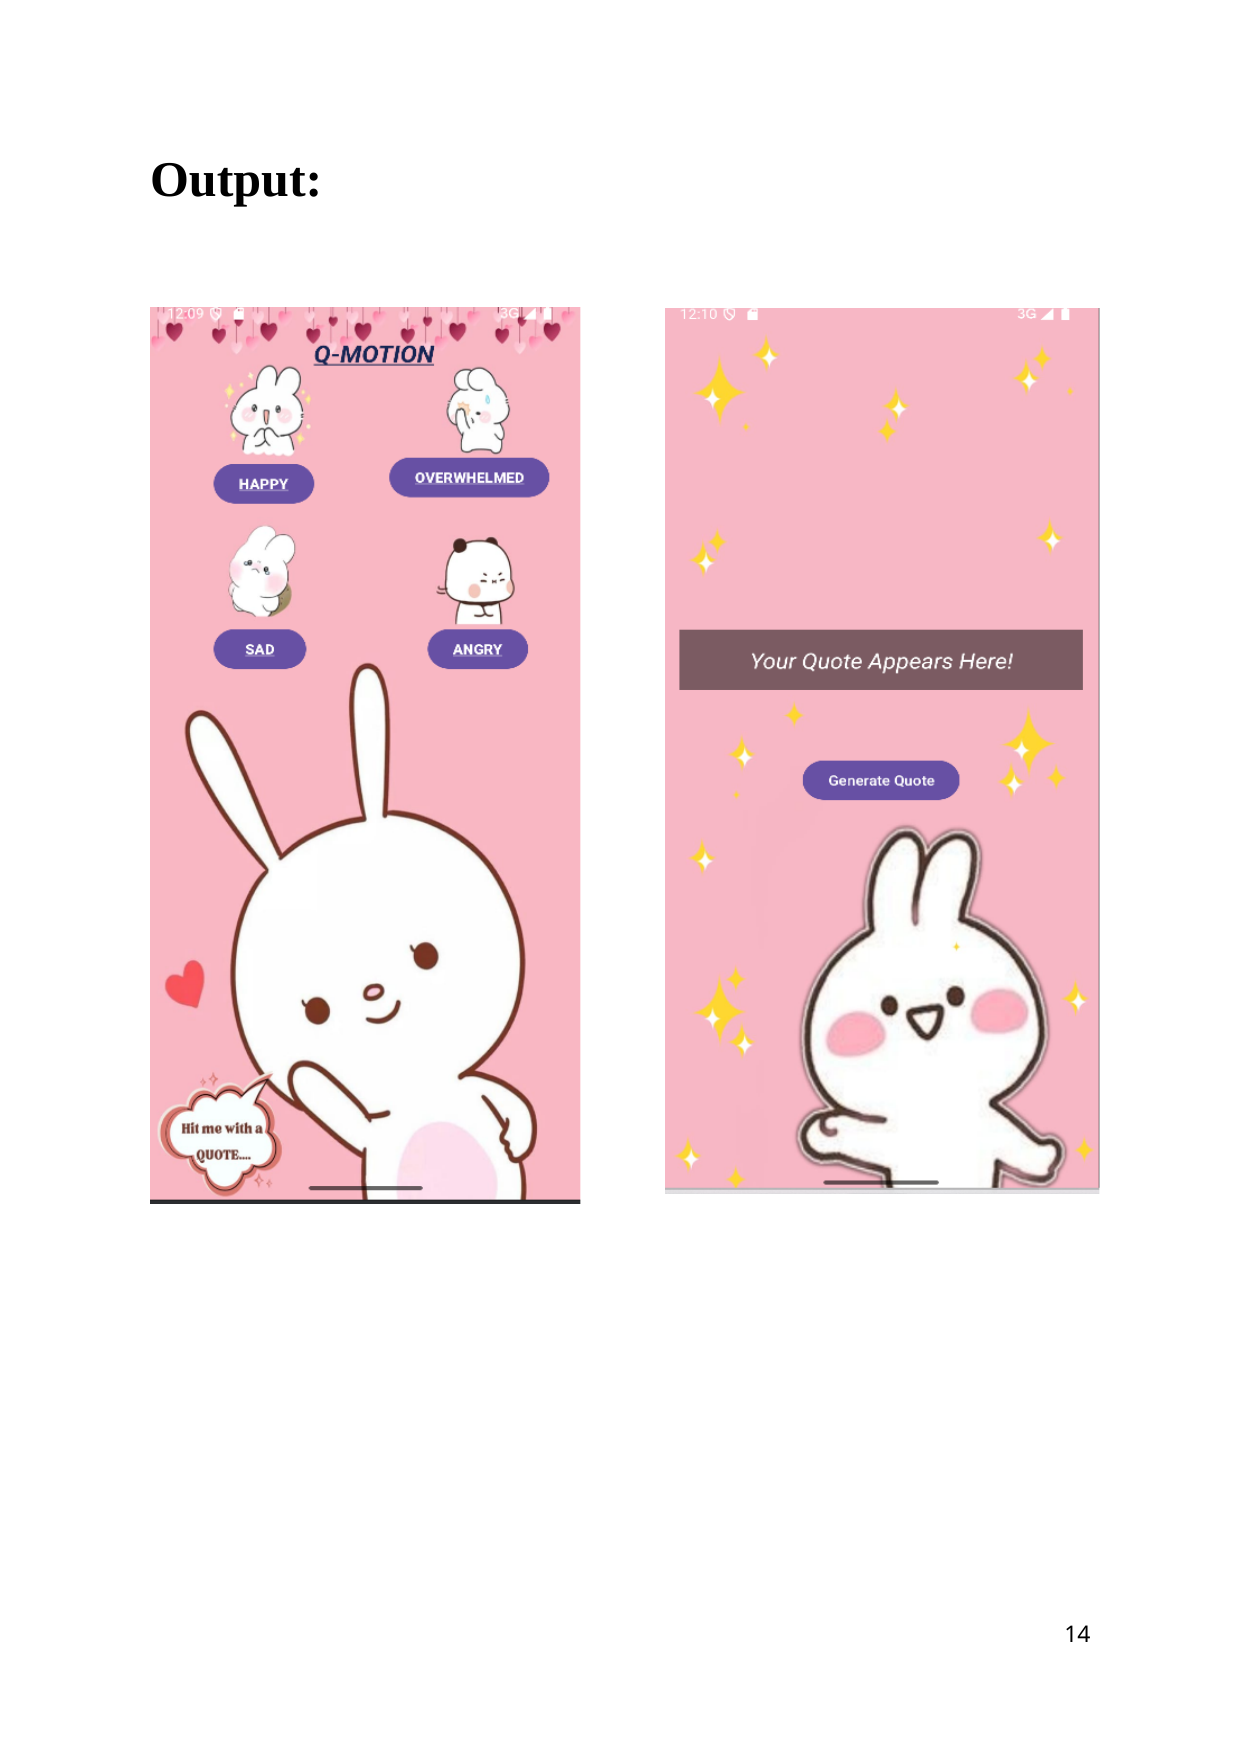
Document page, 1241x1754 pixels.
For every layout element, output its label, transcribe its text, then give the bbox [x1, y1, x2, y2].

picture [150, 307, 581, 1204]
text Output: [150, 150, 1090, 207]
picture [665, 308, 1100, 1194]
